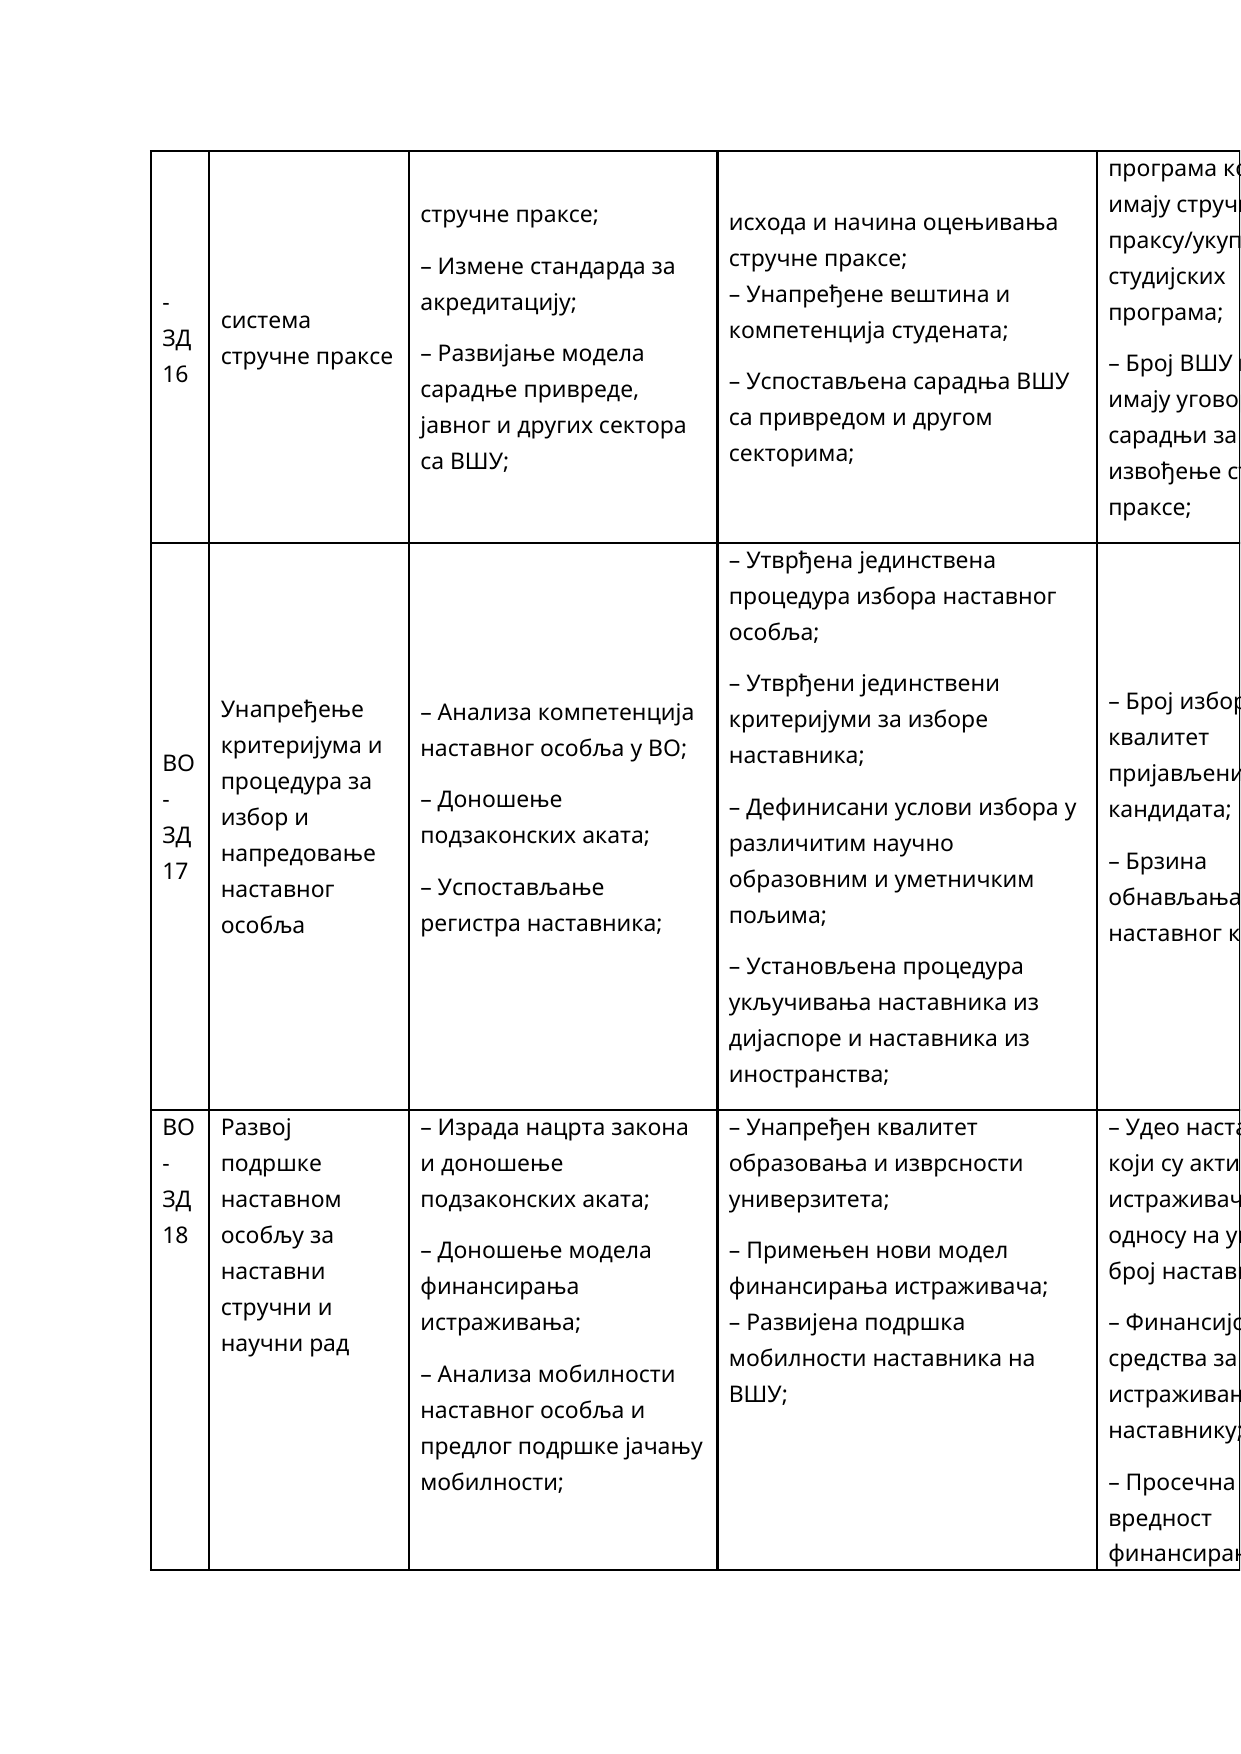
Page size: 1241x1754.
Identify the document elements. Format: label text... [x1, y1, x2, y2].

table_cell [719, 1111, 1096, 1569]
table_cell – Број избора и квалитет пријављених кандидата; – Брзина обнављања наставног кадра; [1098, 544, 1239, 1109]
table_cell Унапређење критеријума и процедура за избор и напредовање наставног особља [210, 544, 408, 1109]
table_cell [719, 152, 1096, 542]
table_cell ВО-ЗД17 [152, 544, 208, 1109]
table_cell – Утврђена јединствена процедура избора наставног особља; – Утврђени јединствени критеријуми за изборе наставника; – Дефинисани услови избора у различитим научно образовним и уметничким пољима; – Установљена процедура укључивања наставника из дијаспоре и наставника из иностранства; [719, 544, 1096, 1109]
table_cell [1098, 152, 1239, 542]
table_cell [210, 152, 408, 542]
table_cell ВО-ЗД18 [152, 1111, 208, 1569]
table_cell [210, 1111, 408, 1569]
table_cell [410, 1111, 716, 1569]
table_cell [410, 152, 716, 542]
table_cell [1098, 1111, 1239, 1569]
table_cell – Анализа компетенција наставног особља у ВО; – Доношење подзаконских аката; – Успостављање регистра наставника; [410, 544, 716, 1109]
table_cell ВО-ЗД16 [152, 152, 208, 542]
